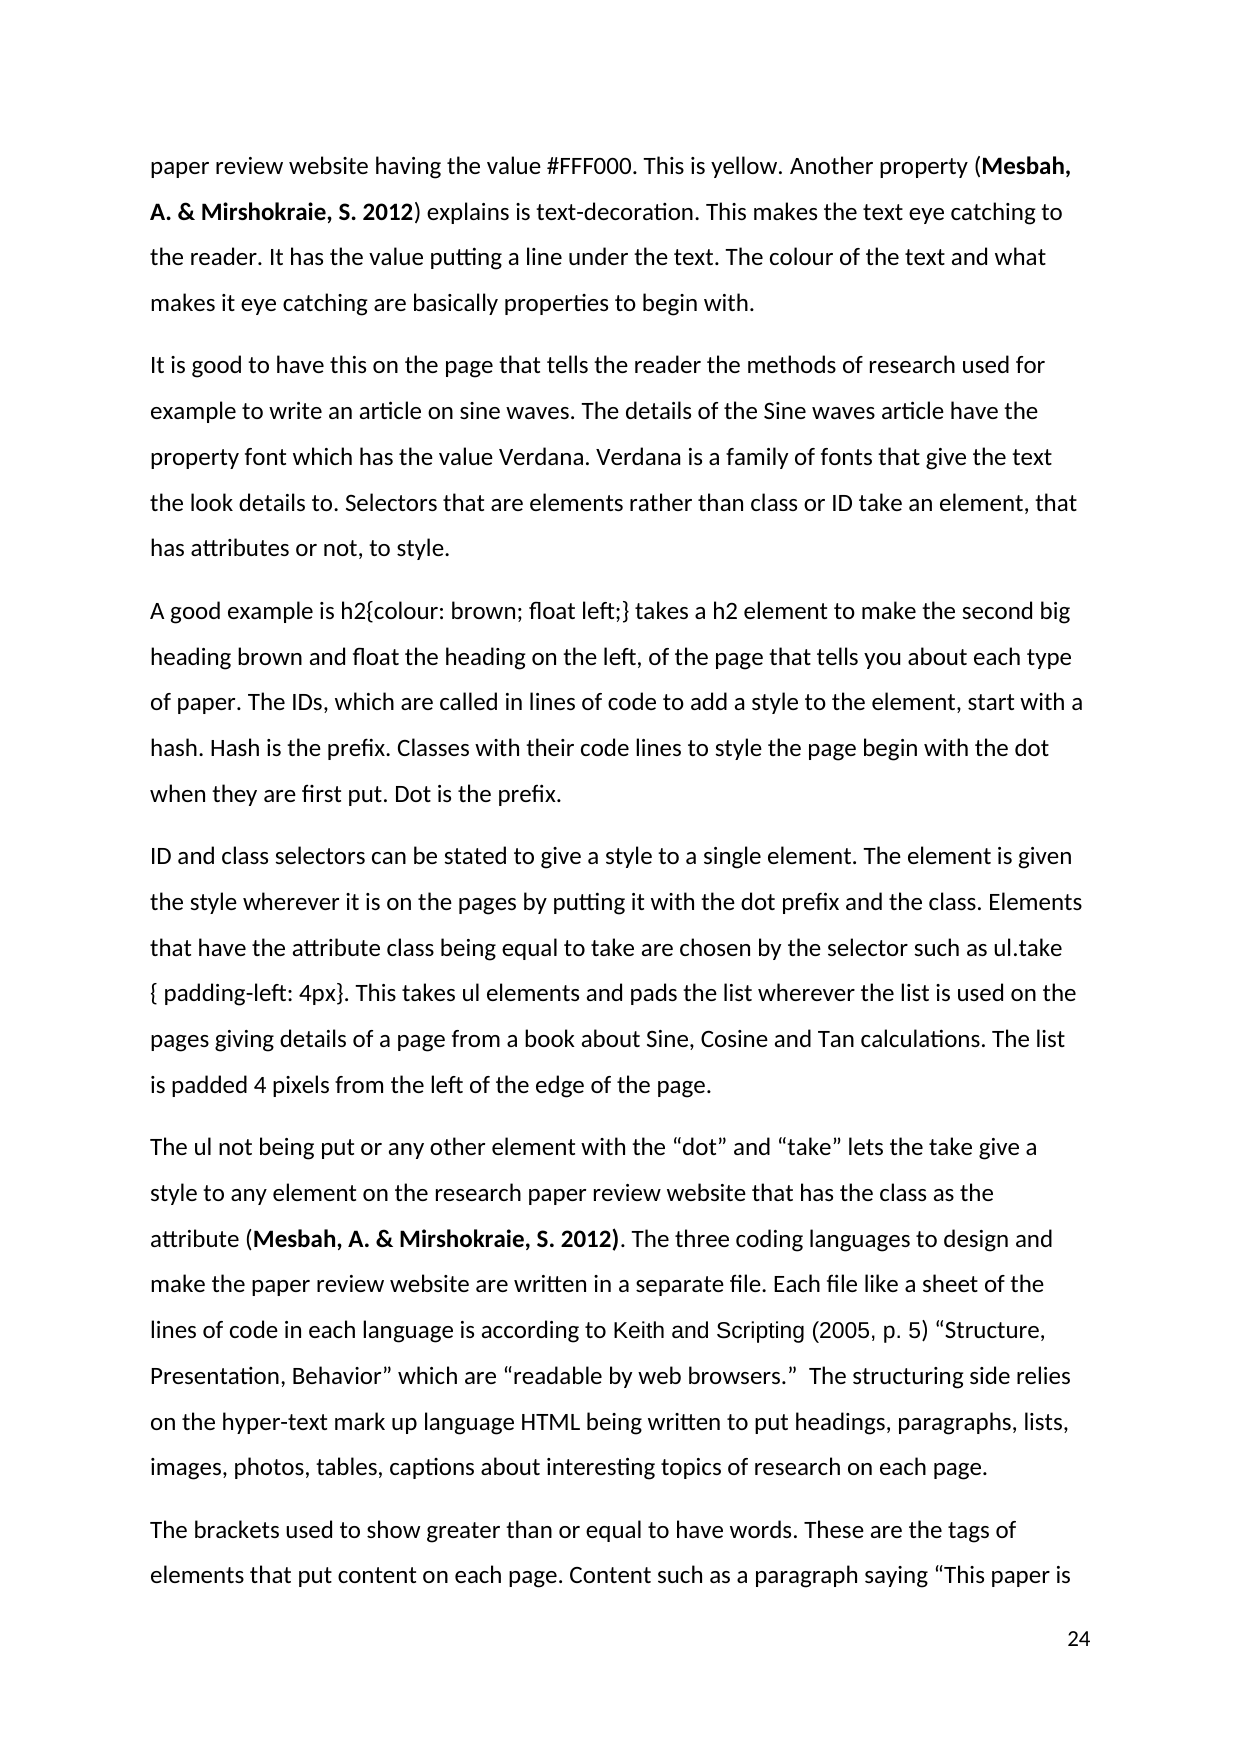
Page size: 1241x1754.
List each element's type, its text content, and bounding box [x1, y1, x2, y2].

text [150, 1514, 1087, 1590]
text The ul not being put or any other element with the “dot” and “take” lets the take give a style to any element on the research paper review website that has the class as the attribute (Mesbah, A. & Mirshokraie, S. 2012). The three coding languages to design and make the paper review website are written in a separate file. Each file like a sheet of the lines of code in each language is according to Keith and Scripting (2005, p. 5) “Structure, Presentation, Behavior” which are “readable by web browsers.” The structuring side relies on the hyper-text mark up language HTML being written to put headings, paragraphs, lists, images, photos, tables, captions about interesting topics of research on each page. [150, 1131, 1087, 1482]
text ID and class selectors can be stated to give a style to a single element. The element is given the style wherever it is on the pages by putting it with the dot prefix and the class. Elements that have the attribute class being equal to take are chosen by the selector such as ul.take { padding-left: 4px}. This takes ul elements and pads the list wherever the list is used on the pages giving details of a page from a book about Sine, Cosine and Tan calculations. The list is padded 4 pixels from the left of the edge of the page. [150, 840, 1087, 1099]
text A good example is h2{colour: brown; float left;} takes a h2 element to make the second big heading brown and float the heading on the left, of the page that tells you about each type of paper. The IDs, which are called in lines of code to add a style to the element, start with a hash. Hash is the prefix. Classes with their code lines to style the page begin with the dot when they are first put. Dot is the prefix. [150, 595, 1087, 808]
text It is good to have this on the page that tells the reader the methods of research used for example to write an article on sine waves. The details of the Sine waves article have the property font which has the value Verdana. Verdana is a family of fonts that give the text the look details to. Selectors that are elements rather than class or ID take an element, that has attributes or not, to style. [150, 349, 1087, 563]
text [150, 150, 1087, 318]
